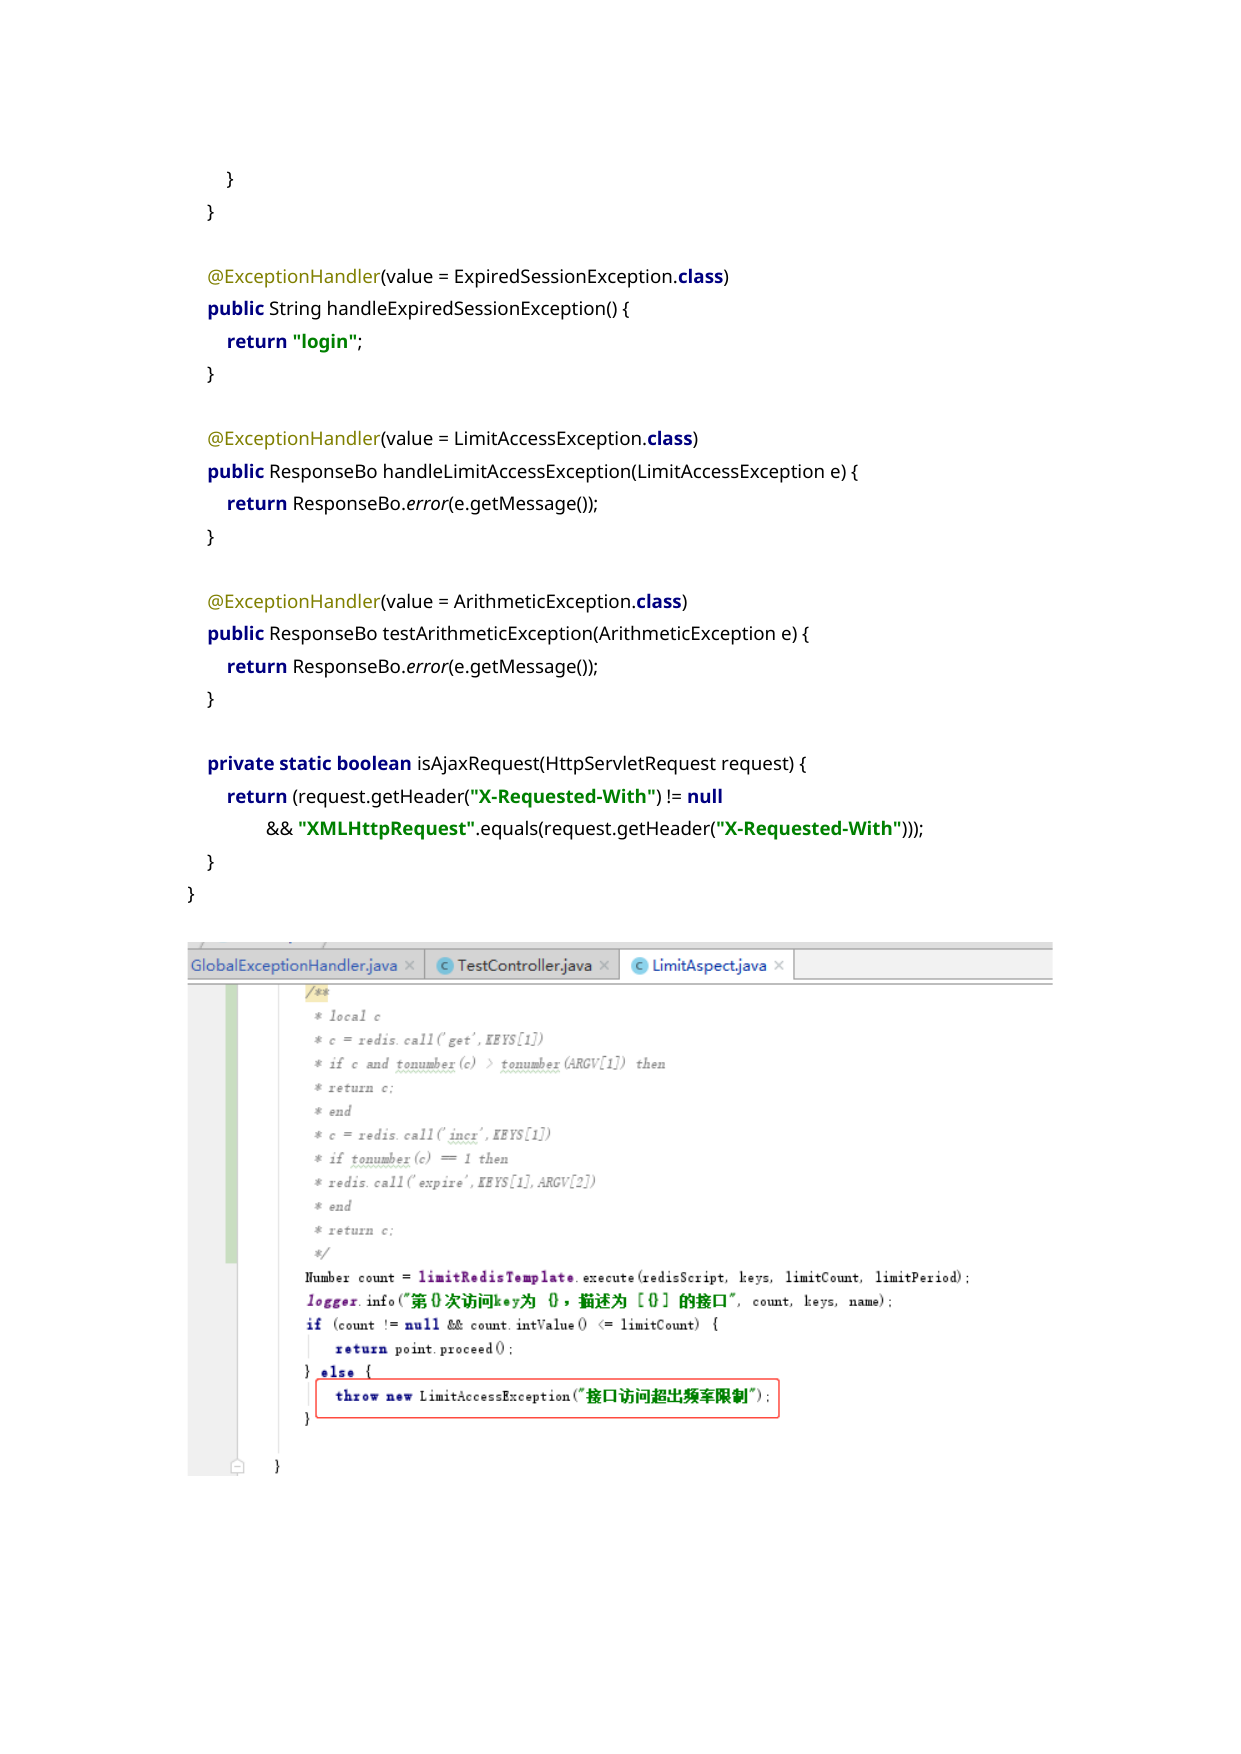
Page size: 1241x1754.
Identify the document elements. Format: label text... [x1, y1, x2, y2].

picture [187, 942, 1053, 1476]
